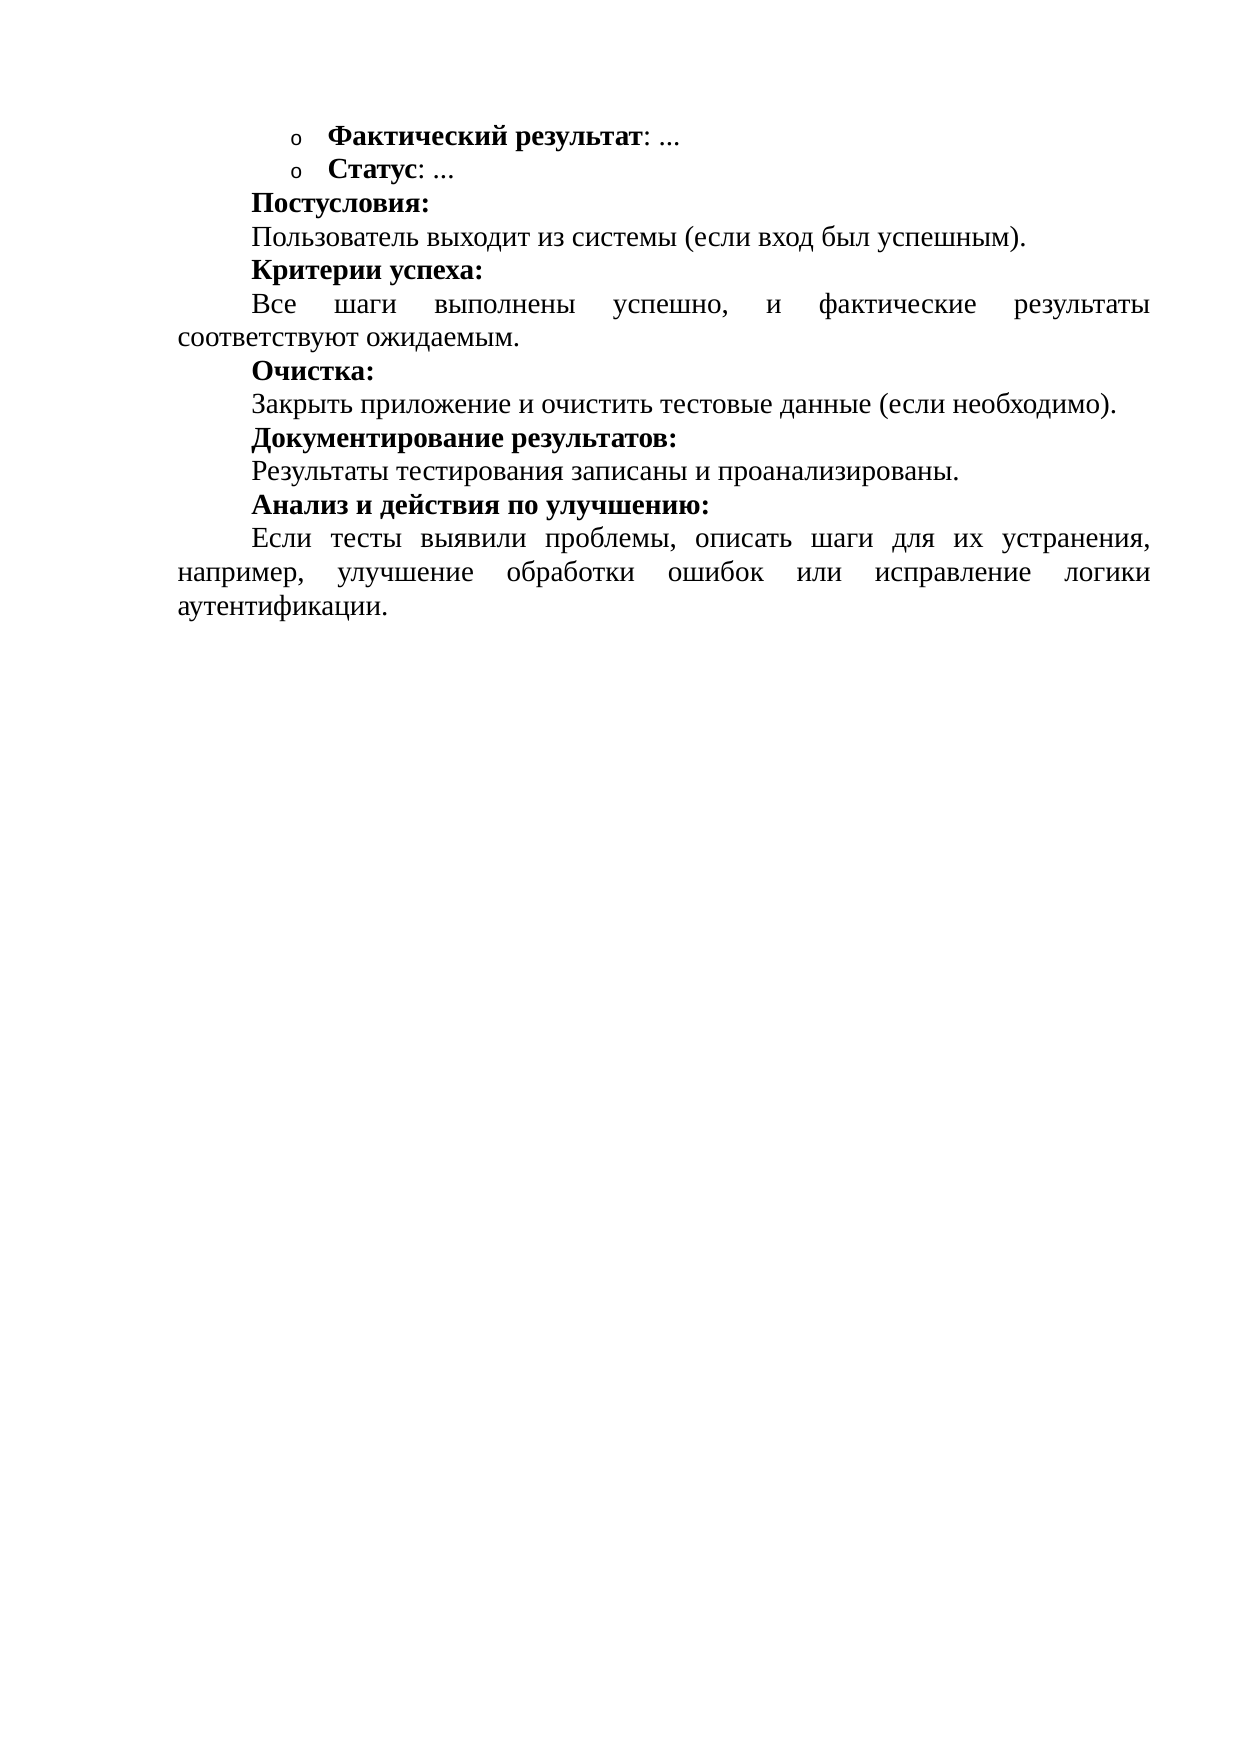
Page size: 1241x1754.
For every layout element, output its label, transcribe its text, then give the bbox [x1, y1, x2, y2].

text Критерии успеха: [177, 252, 1152, 286]
text Все шаги выполнены успешно, и фактические результаты соответствуют ожидаемым. [177, 286, 1152, 353]
text Документирование результатов: [177, 420, 1152, 453]
text Закрыть приложение и очистить тестовые данные (если необходимо). [177, 386, 1152, 420]
text Результаты тестирования записаны и проанализированы. [177, 453, 1152, 487]
text Постусловия: [177, 185, 1152, 219]
text Если тесты выявили проблемы, описать шаги для их устранения, например, улучшение обработки ошибок или исправление логики аутентификации. [177, 521, 1152, 621]
list Статус: ... [290, 152, 1152, 185]
text Пользователь выходит из системы (если вход был успешным). [177, 219, 1152, 252]
list Фактический результат: ... [290, 118, 1152, 152]
text Очистка: [177, 353, 1152, 386]
text Анализ и действия по улучшению: [177, 487, 1152, 521]
